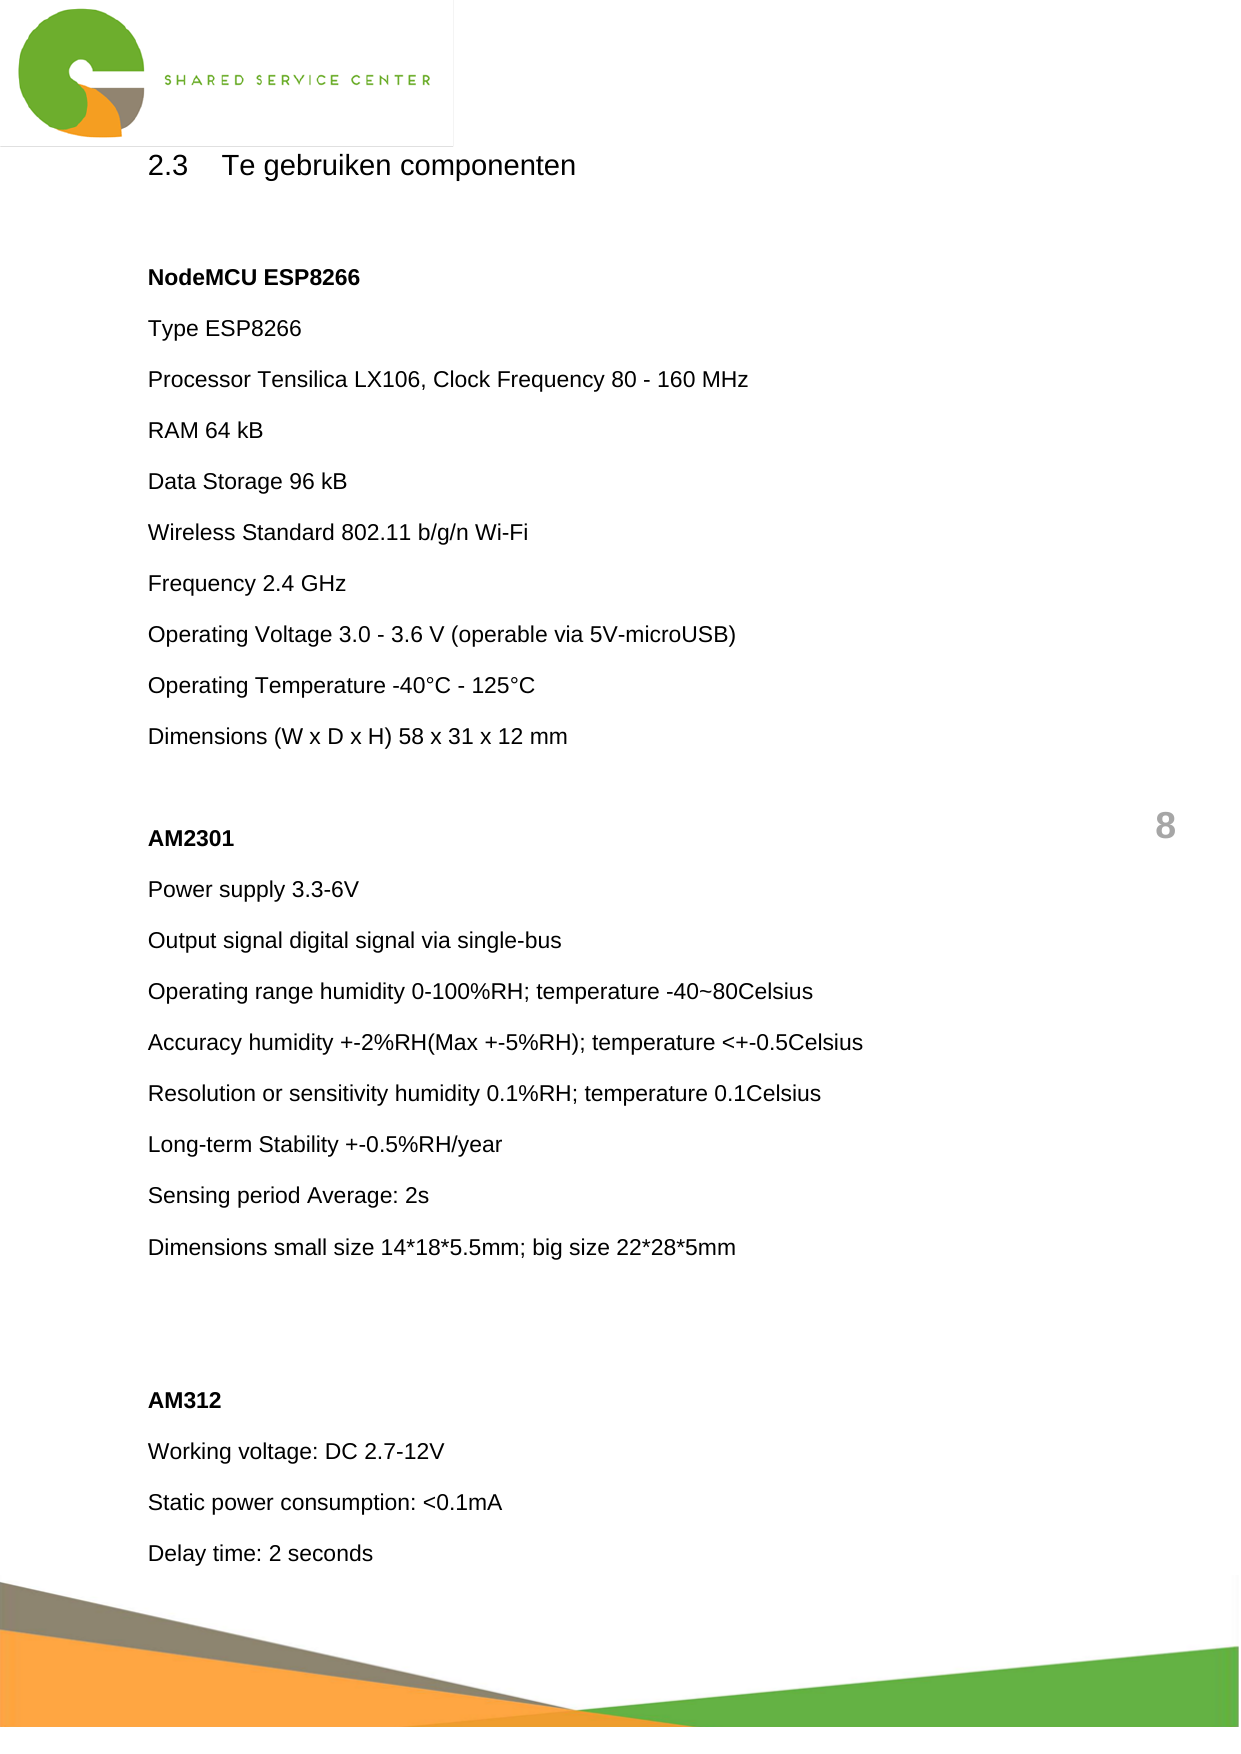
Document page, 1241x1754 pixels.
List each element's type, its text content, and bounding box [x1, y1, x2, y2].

text Static power consumption: <0.1mA [148, 1489, 1093, 1515]
text AM2301 [148, 825, 1093, 852]
text Working voltage: DC 2.7-12V [148, 1438, 1093, 1464]
text RAM 64 kB [148, 417, 1093, 443]
text Long-term Stability +-0.5%RH/year [148, 1131, 1093, 1158]
text NodeMCU ESP8266 [148, 264, 1093, 290]
text Wireless Standard 802.11 b/g/n Wi-Fi [148, 519, 1093, 545]
text AM312 [148, 1387, 1093, 1413]
text Delay time: 2 seconds [148, 1540, 1093, 1566]
text Processor Tensilica LX106, Clock Frequency 80 - 160 MHz [148, 366, 1093, 392]
text Operating range humidity 0-100%RH; temperature -40~80Celsius [148, 978, 1093, 1005]
text Operating Temperature -40°C - 125°C [148, 672, 1093, 698]
text Dimensions small size 14*18*5.5mm; big size 22*28*5mm [148, 1233, 1093, 1260]
text Power supply 3.3-6V [148, 876, 1093, 903]
subtitle 2.3 Te gebruiken componenten [148, 148, 1093, 181]
text Dimensions (W x D x H) 58 x 31 x 12 mm [148, 723, 1093, 749]
text Frequency 2.4 GHz [148, 570, 1093, 596]
text Operating Voltage 3.0 - 3.6 V (operable via 5V-microUSB) [148, 621, 1093, 647]
text Type ESP8266 [148, 315, 1093, 341]
text Output signal digital signal via single-bus [148, 927, 1093, 954]
picture [0, 0, 454, 147]
text Resolution or sensitivity humidity 0.1%RH; temperature 0.1Celsius [148, 1080, 1093, 1107]
text Accuracy humidity +-2%RH(Max +-5%RH); temperature <+-0.5Celsius [148, 1029, 1093, 1056]
text Data Storage 96 kB [148, 468, 1093, 494]
text Sensing period Average: 2s [148, 1182, 1093, 1209]
picture [0, 1575, 1239, 1727]
